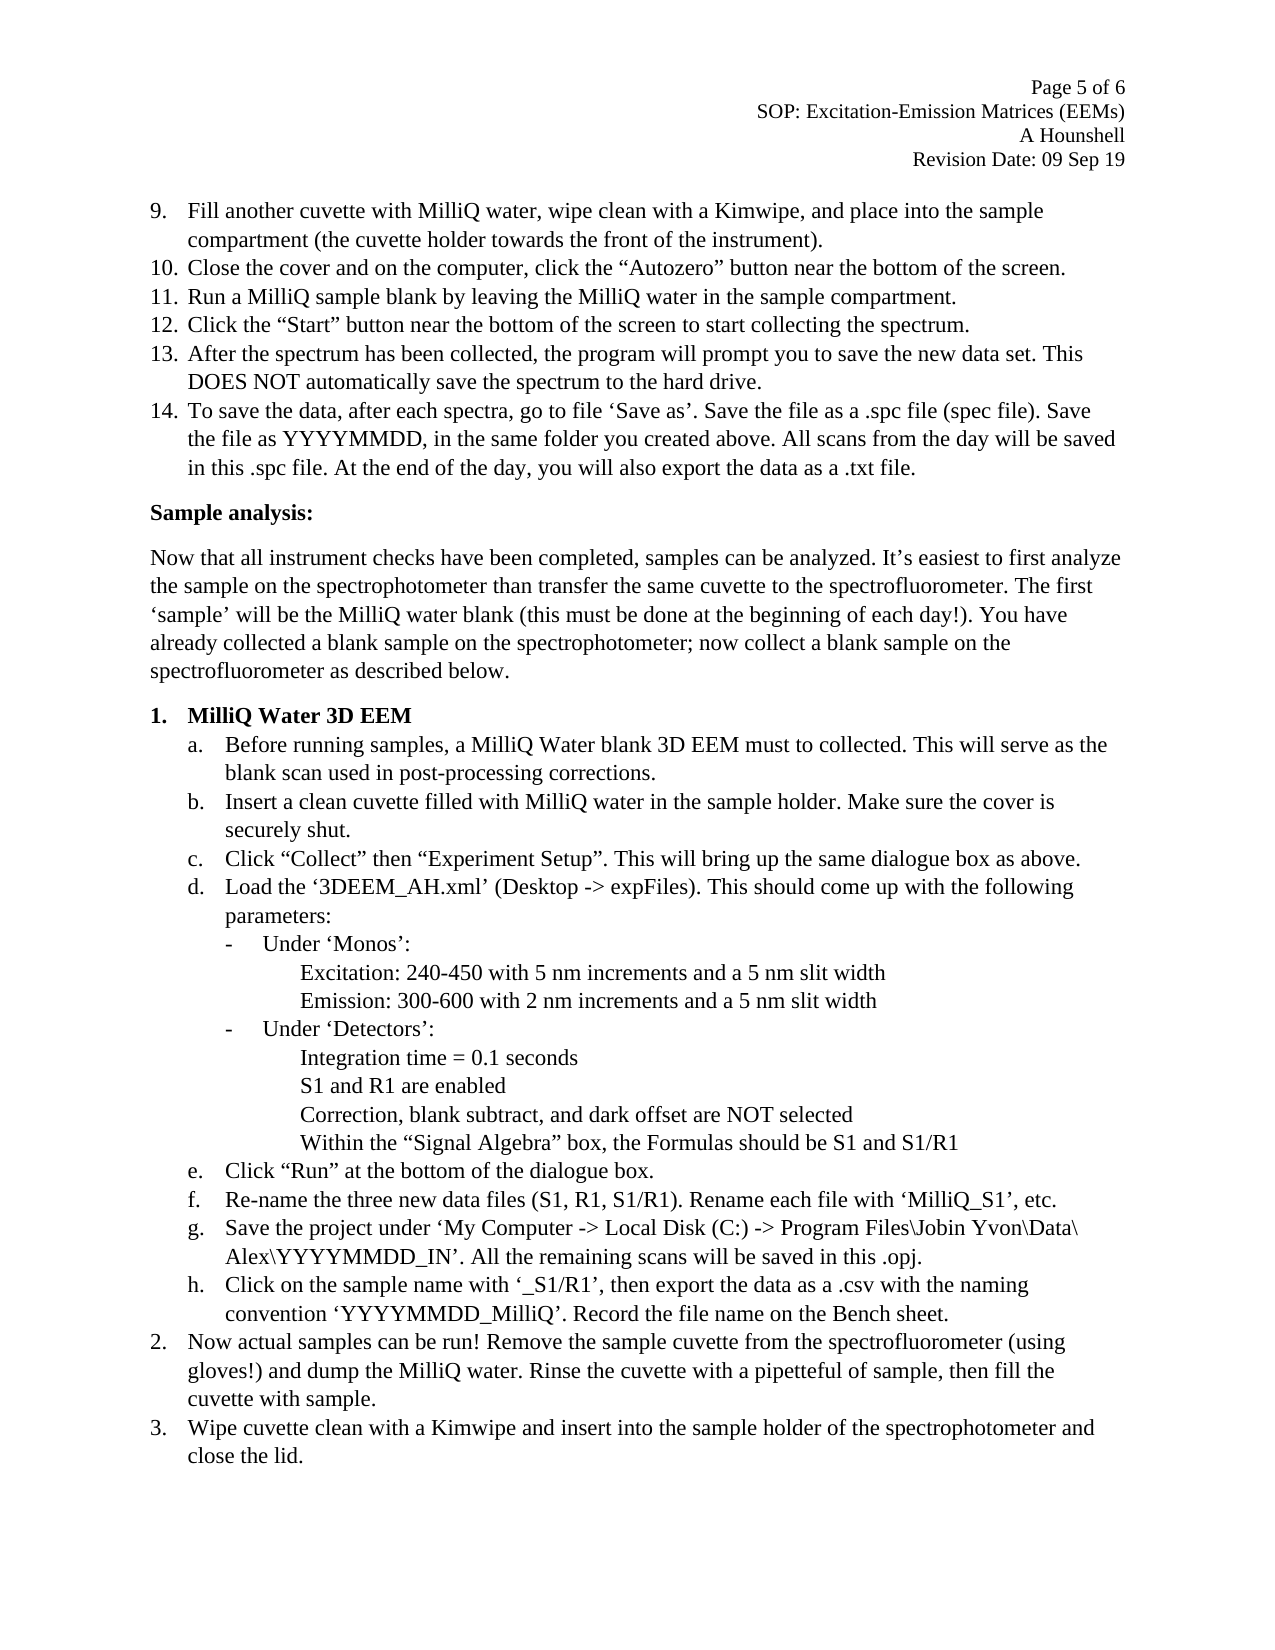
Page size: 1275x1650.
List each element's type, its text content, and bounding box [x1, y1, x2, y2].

text Now that all instrument checks have been completed, samples can be analyzed. It’s easiest to first analyze the sample on the spectrophotometer than transfer the same cuvette to the spectrofluorometer. The first ‘sample’ will be the MilliQ water blank (this must be done at the beginning of each day!). You have already collected a blank sample on the spectrophotometer; now collect a blank sample on the spectrofluorometer as described below. [150, 544, 1125, 684]
list Wipe cuvette clean with a Kimwipe and insert into the sample holder of the spectrophotometer and close the lid. [150, 1413, 1125, 1468]
text Correction, blank subtract, and dark offset are NOT selected [300, 1101, 1125, 1127]
list Insert a clean cuvette filled with MilliQ water in the sample holder. Make sure the cover is securely shut. [187, 788, 1125, 843]
list After the spectrum has been collected, the program will prompt you to save the new data set. This DOES NOT automatically save the spectrum to the hard drive. [150, 340, 1125, 394]
text Integration time = 0.1 seconds [300, 1044, 1125, 1070]
list Run a MilliQ sample blank by leaving the MilliQ water in the sample compartment. [150, 283, 1125, 309]
list Under ‘Detectors’: [225, 1015, 1125, 1042]
list Load the ‘3DEEM_AH.xml’ (Desktop -> expFiles). This should come up with the following parameters: [187, 873, 1125, 928]
text S1 and R1 are enabled [300, 1072, 1125, 1099]
text Sample analysis: [150, 499, 1125, 525]
list Click “Collect” then “Experiment Setup”. This will bring up the same dialogue box as above. [187, 845, 1125, 871]
text Emission: 300-600 with 2 nm increments and a 5 nm slit width [300, 987, 1125, 1013]
list Click “Run” at the bottom of the dialogue box. [187, 1158, 1125, 1184]
list Before running samples, a MilliQ Water blank 3D EEM must to collected. This will serve as the blank scan used in post-processing corrections. [187, 731, 1125, 786]
text Excitation: 240-450 with 5 nm increments and a 5 nm slit width [300, 958, 1125, 985]
list Save the project under ‘My Computer -> Local Disk (C:) -> Program Files\Jobin Yvon\Data\Alex\YYYYMMDD_IN’. All the remaining scans will be saved in this .opj. [187, 1214, 1125, 1269]
list To save the data, after each spectra, go to file ‘Save as’. Save the file as a .spc file (spec file). Save the file as YYYYMMDD, in the same folder you created above. All scans from the day will be saved in this .spc file. At the end of the day, you will also export the data as a .txt file. [150, 397, 1125, 480]
list Under ‘Monos’: [225, 930, 1125, 956]
list Close the cover and on the computer, click the “Autozero” button near the bottom of the screen. [150, 254, 1125, 281]
list Re-name the three new data files (S1, R1, S1/R1). Rename each file with ‘MilliQ_S1’, etc. [187, 1186, 1125, 1212]
text Within the “Signal Algebra” box, the Formulas should be S1 and S1/R1 [300, 1129, 1125, 1156]
list Fill another cuvette with MilliQ water, wipe clean with a Kimwipe, and place into the sample compartment (the cuvette holder towards the front of the instrument). [150, 198, 1125, 252]
list Click the “Start” button near the bottom of the screen to start collecting the spectrum. [150, 311, 1125, 338]
list Click on the sample name with ‘_S1/R1’, then export the data as a .csv with the naming convention ‘YYYYMMDD_MilliQ’. Record the file name on the Bench sheet. [187, 1271, 1125, 1326]
list MilliQ Water 3D EEM [150, 703, 1125, 729]
list Now actual samples can be run! Remove the sample cuvette from the spectrofluorometer (using gloves!) and dump the MilliQ water. Rinse the cuvette with a pipetteful of sample, then fill the cuvette with sample. [150, 1328, 1125, 1411]
